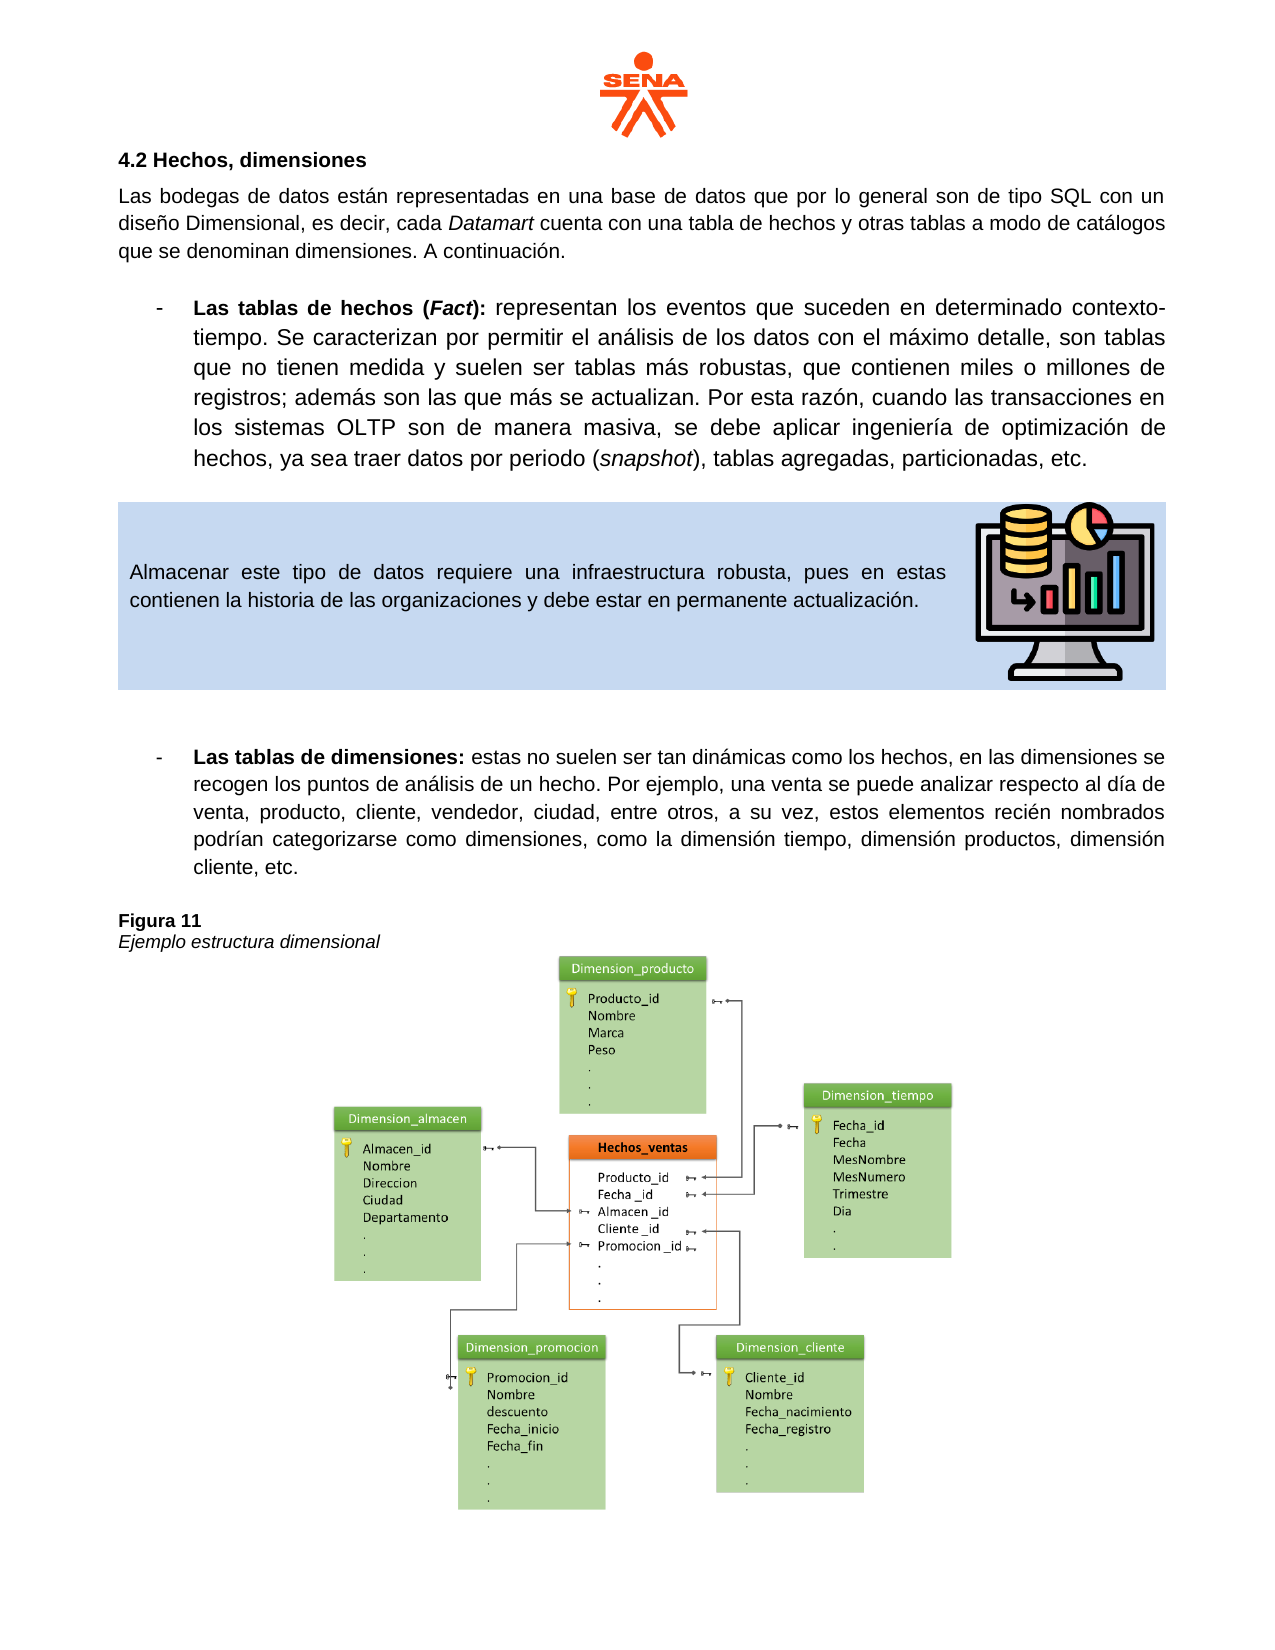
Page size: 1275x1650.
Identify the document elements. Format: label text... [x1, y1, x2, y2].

table_header [959, 502, 1166, 690]
text Figura 11 [118, 910, 1167, 931]
picture [975, 502, 1155, 681]
text Las bodegas de datos están representadas en una base de datos que por lo general son de tipo SQL con un diseño Dimensional, es decir, cada Datamart cuenta con una tabla de hechos y otras tablas a modo de catálogos que se denominan dimensiones. A continuación. [118, 183, 1167, 262]
picture [330, 952, 955, 1514]
list Las tablas de dimensiones: estas no suelen ser tan dinámicas como los hechos, en las dimensiones se recogen los puntos de análisis de un hecho. Por ejemplo, una venta se puede analizar respecto al día de venta, producto, cliente, vendedor, ciudad, entre otros, a su vez, estos elementos recién nombrados podrían categorizarse como dimensiones, como la dimensión tiempo, dimensión productos, dimensión cliente, etc. [156, 745, 1167, 879]
list Las tablas de hechos (Fact): representan los eventos que suceden en determinado contexto-tiempo. Se caracterizan por permitir el análisis de los datos con el máximo detalle, son tablas que no tienen medida y suelen ser tablas más robustas, que contienen miles o millones de registros; además son las que más se actualizan. Por esta razón, cuando las transacciones en los sistemas OLTP son de manera masiva, se debe aplicar ingeniería de optimización de hechos, ya sea traer datos por periodo (snapshot), tablas agregadas, particionadas, etc. [156, 293, 1167, 471]
text Ejemplo estructura dimensional [118, 931, 1167, 953]
table_header Almacenar este tipo de datos requiere una infraestructura robusta, pues en estas contienen la historia de las organizaciones y debe estar en permanente actualización. [118, 502, 959, 690]
subtitle 4.2 Hechos, dimensiones [118, 148, 1167, 172]
picture [590, 48, 694, 142]
